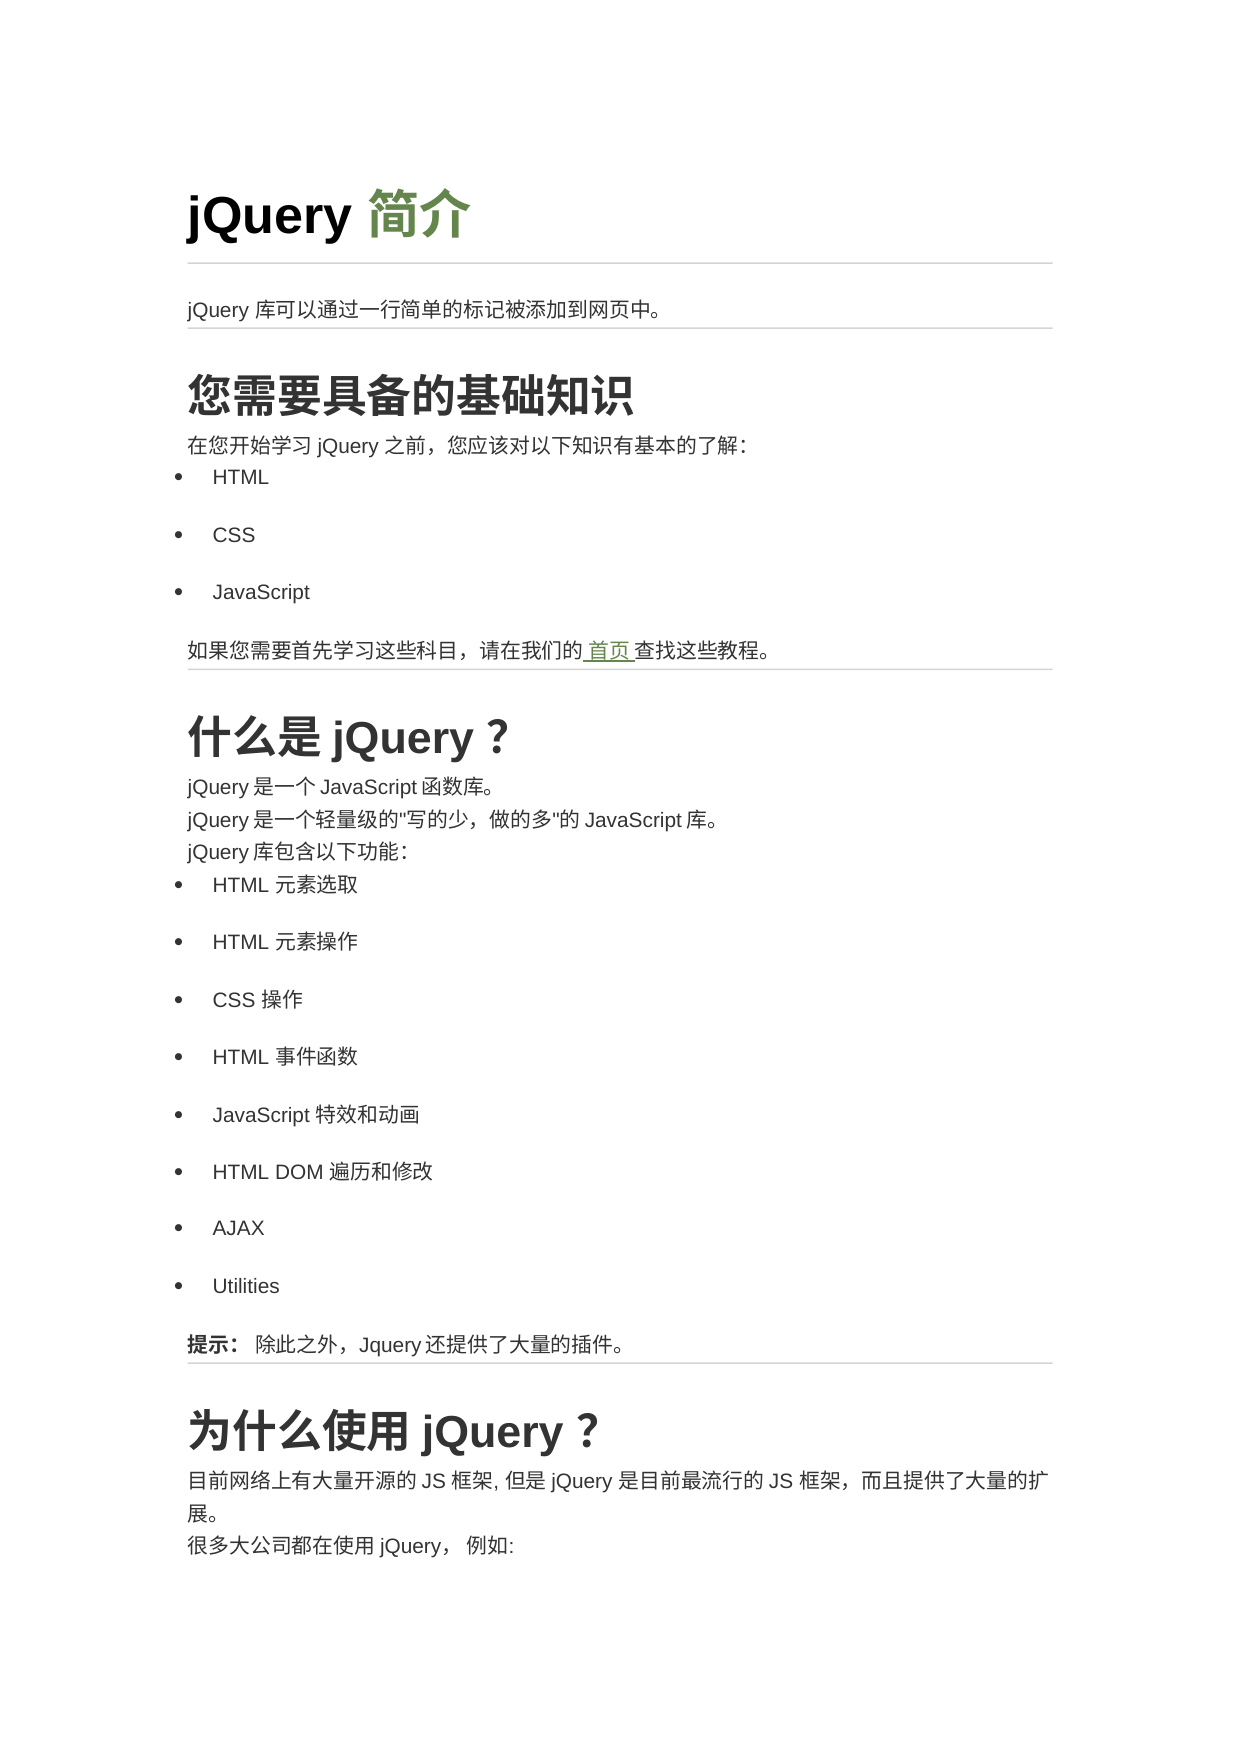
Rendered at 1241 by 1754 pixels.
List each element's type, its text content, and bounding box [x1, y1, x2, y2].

list JavaScript [175, 576, 1053, 608]
list HTML [175, 461, 1053, 493]
list CSS [175, 518, 1053, 551]
list AJAX [175, 1212, 1053, 1244]
text 您需要具备的基础知识 [187, 360, 1053, 425]
text jQuery是一个轻量级的"写的少，做的多"的JavaScript库。 [187, 802, 1053, 834]
text jQuery 库可以通过一行简单的标记被添加到网页中。 [187, 292, 1053, 324]
list JavaScript 特效和动画 [175, 1097, 1053, 1129]
text jQuery 简介 [187, 162, 1053, 259]
text jQuery是一个JavaScript函数库。 [187, 769, 1053, 802]
text 为什么使用 jQuery ？ [187, 1395, 1053, 1460]
text jQuery库包含以下功能： [187, 834, 1053, 867]
list HTML DOM 遍历和修改 [175, 1154, 1053, 1187]
list Utilities [175, 1269, 1053, 1302]
list HTML 元素操作 [175, 924, 1053, 957]
text 提示： 除此之外，Jquery还提供了大量的插件。 [187, 1327, 1053, 1359]
text 什么是 jQuery ？ [187, 701, 1053, 766]
list HTML 事件函数 [175, 1039, 1053, 1072]
text 如果您需要首先学习这些科目，请在我们的 首页 查找这些教程。 [187, 633, 1053, 666]
text 很多大公司都在使用 jQuery， 例如: [187, 1528, 1053, 1561]
text 目前网络上有大量开源的 JS 框架, 但是 jQuery 是目前最流行的 JS 框架，而且提供了大量的扩展。 [187, 1463, 1053, 1528]
list CSS 操作 [175, 982, 1053, 1014]
text 在您开始学习 jQuery 之前，您应该对以下知识有基本的了解： [187, 428, 1053, 461]
list HTML 元素选取 [175, 867, 1053, 899]
